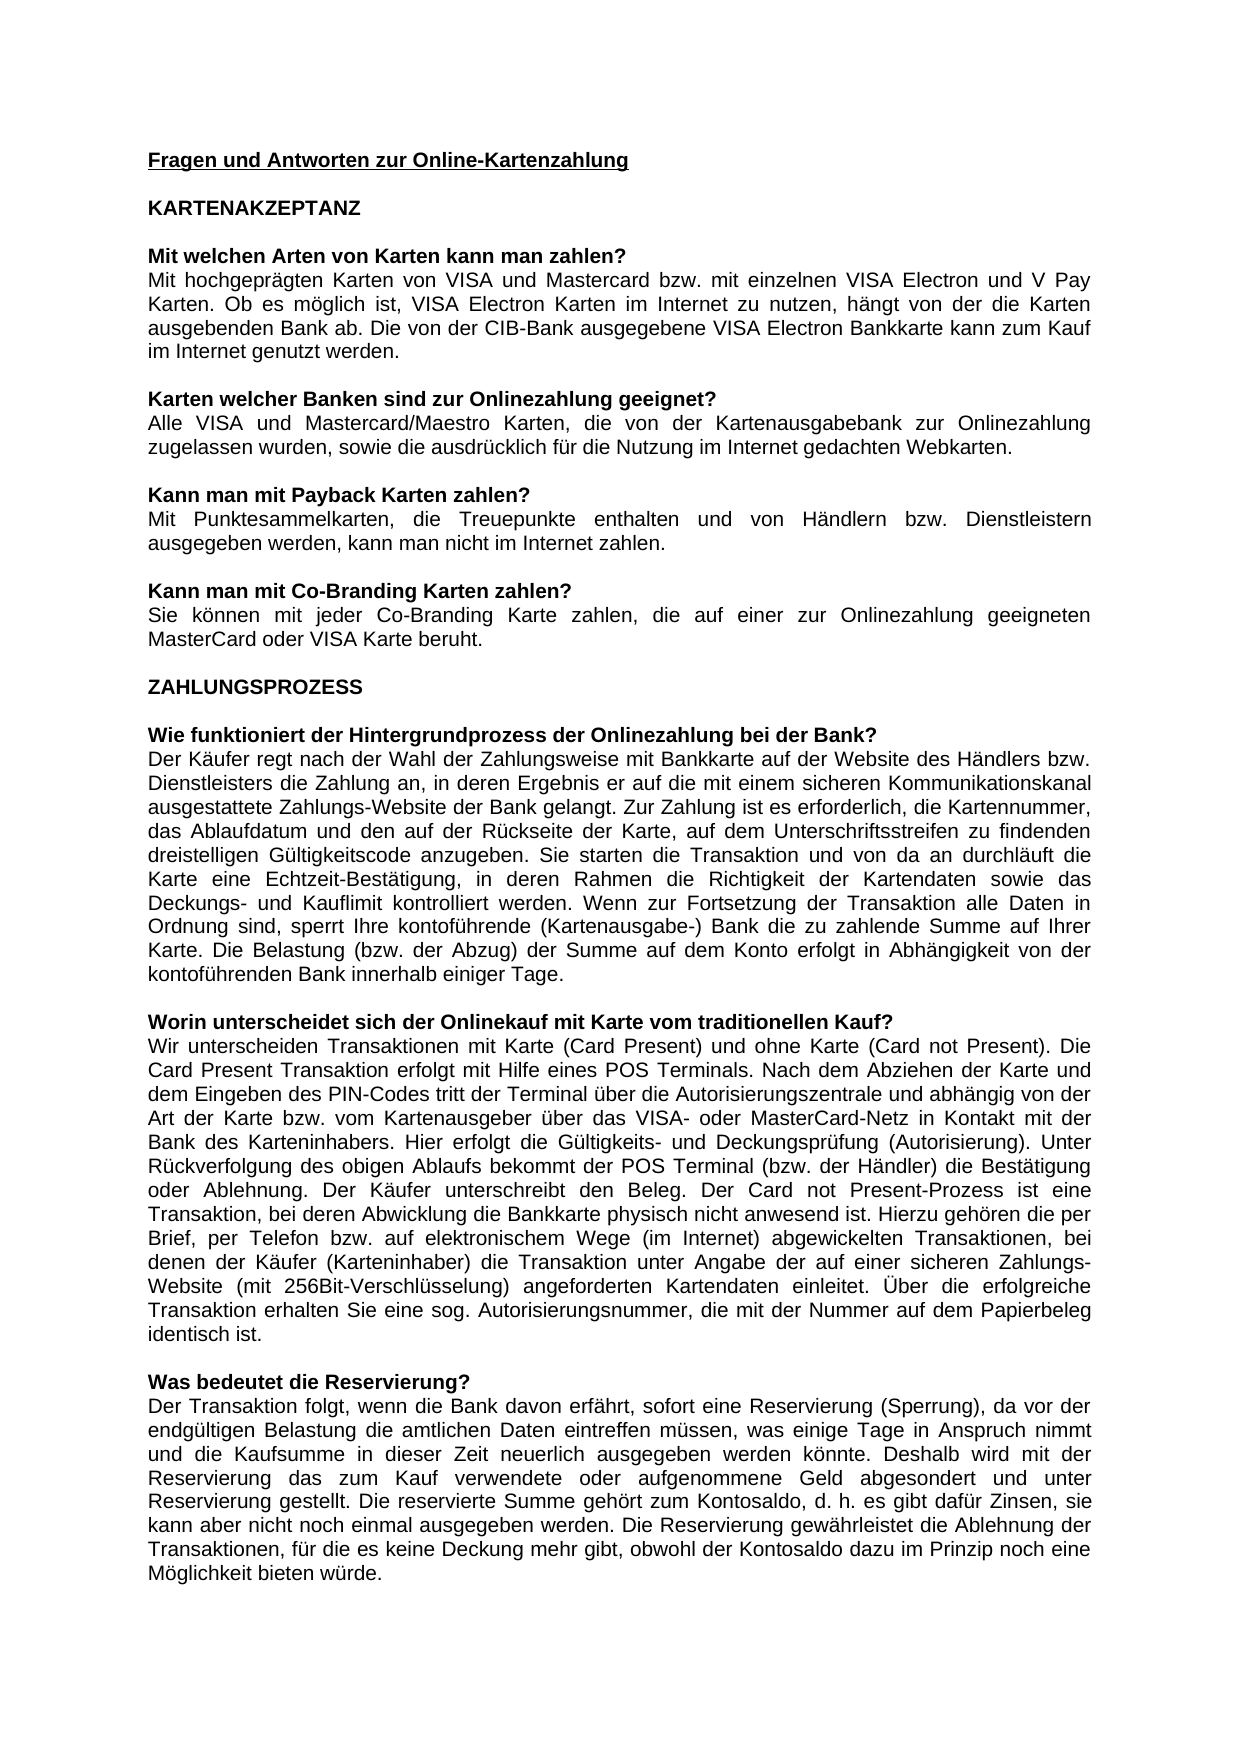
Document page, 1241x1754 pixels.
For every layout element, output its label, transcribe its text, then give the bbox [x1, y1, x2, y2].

text Wir unterscheiden Transaktionen mit Karte (Card Present) und ohne Karte (Card not Present). Die Card Present Transaktion erfolgt mit Hilfe eines POS Terminals. Nach dem Abziehen der Karte und dem Eingeben des PIN-Codes tritt der Terminal über die Autorisierungszentrale und abhängig von der Art der Karte bzw. vom Kartenausgeber über das VISA- oder MasterCard-Netz in Kontakt mit der Bank des Karteninhabers. Hier erfolgt die Gültigkeits- und Deckungsprüfung (Autorisierung). Unter Rückverfolgung des obigen Ablaufs bekommt der POS Terminal (bzw. der Händler) die Bestätigung oder Ablehnung. Der Käufer unterschreibt den Beleg. Der Card not Present-Prozess ist eine Transaktion, bei deren Abwicklung die Bankkarte physisch nicht anwesend ist. Hierzu gehören die per Brief, per Telefon bzw. auf elektronischem Wege (im Internet) abgewickelten Transaktionen, bei denen der Käufer (Karteninhaber) die Transaktion unter Angabe der auf einer sicheren Zahlungs-Website (mit 256Bit-Verschlüsselung) angeforderten Kartendaten einleitet. Über die erfolgreiche Transaktion erhalten Sie eine sog. Autorisierungsnummer, die mit der Nummer auf dem Papierbeleg identisch ist. [148, 1034, 1093, 1346]
text Mit hochgeprägten Karten von VISA und Mastercard bzw. mit einzelnen VISA Electron und V Pay Karten. Ob es möglich ist, VISA Electron Karten im Internet zu nutzen, hängt von der die Karten ausgebenden Bank ab. Die von der CIB-Bank ausgegebene VISA Electron Bankkarte kann zum Kauf im Internet genutzt werden. [148, 267, 1093, 363]
text Wie funktioniert der Hintergrundprozess der Onlinezahlung bei der Bank? [148, 723, 1093, 747]
text Mit Punktesammelkarten, die Treuepunkte enthalten und von Händlern bzw. Dienstleistern ausgegeben werden, kann man nicht im Internet zahlen. [148, 507, 1093, 555]
text Der Transaktion folgt, wenn die Bank davon erfährt, sofort eine Reservierung (Sperrung), da vor der endgültigen Belastung die amtlichen Daten eintreffen müssen, was einige Tage in Anspruch nimmt und die Kaufsumme in dieser Zeit neuerlich ausgegeben werden könnte. Deshalb wird mit der Reservierung das zum Kauf verwendete oder aufgenommene Geld abgesondert und unter Reservierung gestellt. Die reservierte Summe gehört zum Kontosaldo, d. h. es gibt dafür Zinsen, sie kann aber nicht noch einmal ausgegeben werden. Die Reservierung gewährleistet die Ablehnung der Transaktionen, für die es keine Deckung mehr gibt, obwohl der Kontosaldo dazu im Prinzip noch eine Möglichkeit bieten würde. [148, 1393, 1093, 1585]
text ZAHLUNGSPROZESS [148, 675, 1093, 699]
text Mit welchen Arten von Karten kann man zahlen? [148, 243, 1093, 267]
text Alle VISA und Mastercard/Maestro Karten, die von der Kartenausgabebank zur Onlinezahlung zugelassen wurden, sowie die ausdrücklich für die Nutzung im Internet gedachten Webkarten. [148, 411, 1093, 459]
text Kann man mit Co-Branding Karten zahlen? [148, 579, 1093, 603]
text Worin unterscheidet sich der Onlinekauf mit Karte vom traditionellen Kauf? [148, 1010, 1093, 1034]
text Der Käufer regt nach der Wahl der Zahlungsweise mit Bankkarte auf der Website des Händlers bzw. Dienstleisters die Zahlung an, in deren Ergebnis er auf die mit einem sicheren Kommunikationskanal ausgestattete Zahlungs-Website der Bank gelangt. Zur Zahlung ist es erforderlich, die Kartennummer, das Ablaufdatum und den auf der Rückseite der Karte, auf dem Unterschriftsstreifen zu findenden dreistelligen Gültigkeitscode anzugeben. Sie starten die Transaktion und von da an durchläuft die Karte eine Echtzeit-Bestätigung, in deren Rahmen die Richtigkeit der Kartendaten sowie das Deckungs- und Kauflimit kontrolliert werden. Wenn zur Fortsetzung der Transaktion alle Daten in Ordnung sind, sperrt Ihre kontoführende (Kartenausgabe-) Bank die zu zahlende Summe auf Ihrer Karte. Die Belastung (bzw. der Abzug) der Summe auf dem Konto erfolgt in Abhängigkeit von der kontoführenden Bank innerhalb einiger Tage. [148, 747, 1093, 986]
text Kann man mit Payback Karten zahlen? [148, 483, 1093, 507]
text Sie können mit jeder Co-Branding Karte zahlen, die auf einer zur Onlinezahlung geeigneten MasterCard oder VISA Karte beruht. [148, 603, 1093, 651]
text Was bedeutet die Reservierung? [148, 1369, 1093, 1393]
text Karten welcher Banken sind zur Onlinezahlung geeignet? [148, 387, 1093, 411]
text KARTENAKZEPTANZ [148, 196, 1093, 219]
text Fragen und Antworten zur Online-Kartenzahlung [148, 148, 1093, 172]
